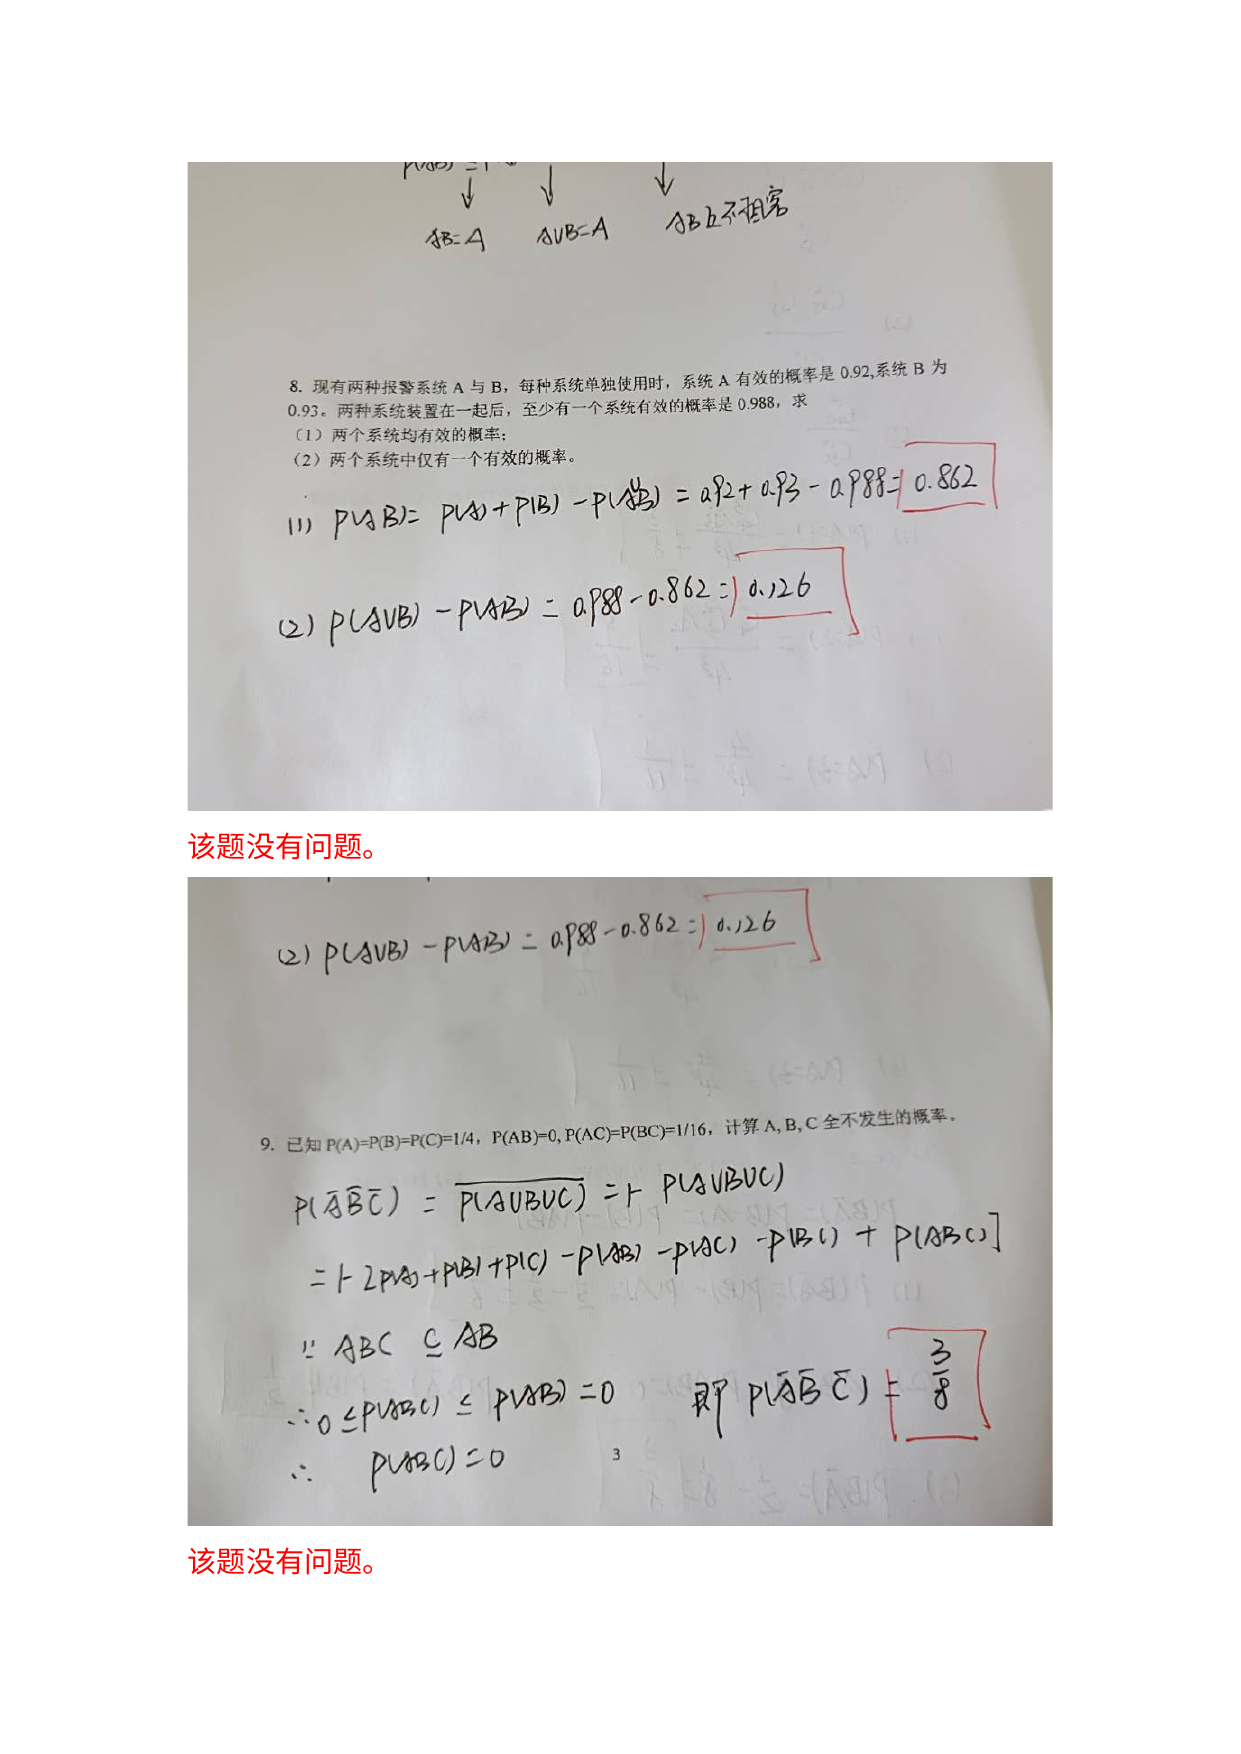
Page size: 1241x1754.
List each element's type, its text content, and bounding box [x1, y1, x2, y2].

text 该题没有问题。 [187, 1527, 1053, 1592]
picture [187, 877, 1053, 1526]
picture [187, 162, 1053, 811]
text 该题没有问题。 [187, 812, 1053, 877]
